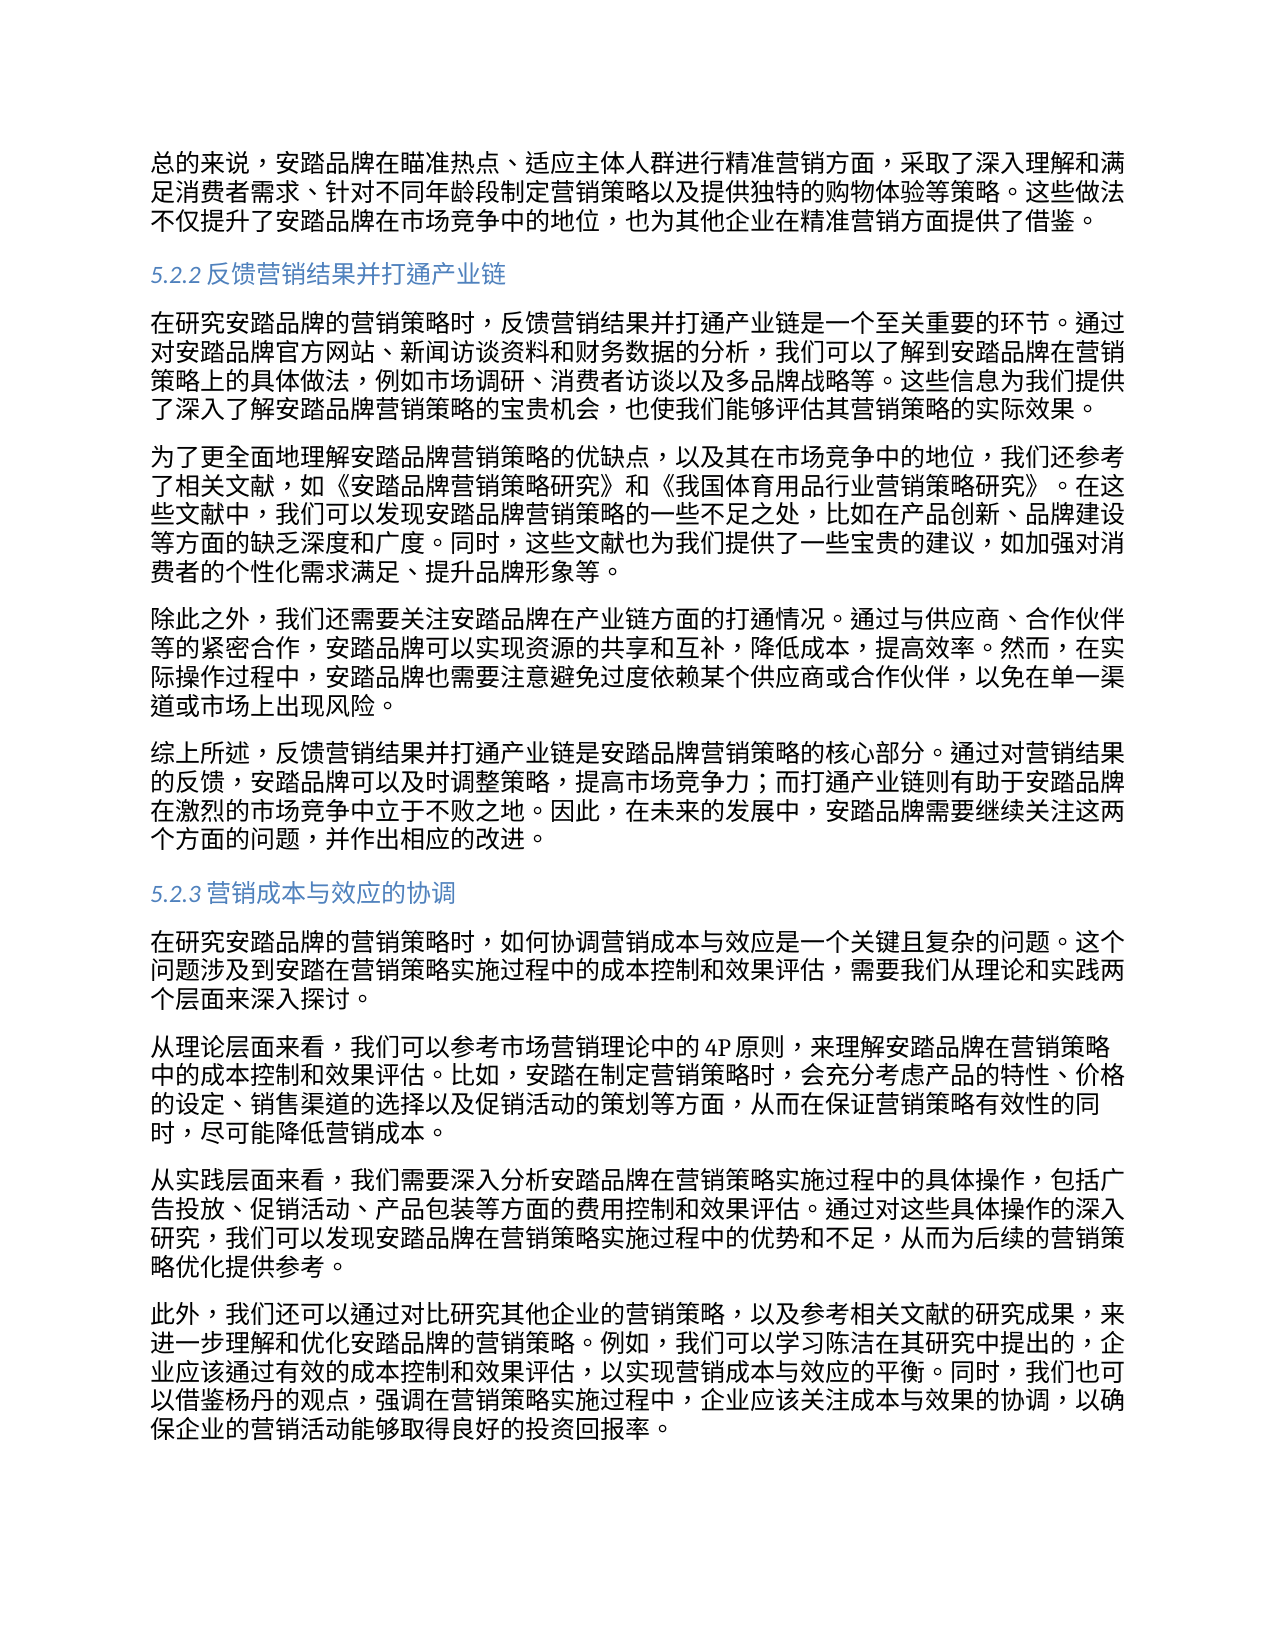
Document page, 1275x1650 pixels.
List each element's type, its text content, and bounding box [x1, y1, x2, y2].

text 在研究安踏品牌的营销策略时，如何协调营销成本与效应是一个关键且复杂的问题。这个问题涉及到安踏在营销策略实施过程中的成本控制和效果评估，需要我们从理论和实践两个层面来深入探讨。 [150, 928, 1125, 1015]
text 从实践层面来看，我们需要深入分析安踏品牌在营销策略实施过程中的具体操作，包括广告投放、促销活动、产品包装等方面的费用控制和效果评估。通过对这些具体操作的深入研究，我们可以发现安踏品牌在营销策略实施过程中的优势和不足，从而为后续的营销策略优化提供参考。 [150, 1167, 1125, 1282]
text 综上所述，反馈营销结果并打通产业链是安踏品牌营销策略的核心部分。通过对营销结果的反馈，安踏品牌可以及时调整策略，提高市场竞争力；而打通产业链则有助于安踏品牌在激烈的市场竞争中立于不败之地。因此，在未来的发展中，安踏品牌需要继续关注这两个方面的问题，并作出相应的改进。 [150, 740, 1125, 855]
subtitle 5.2.3 营销成本与效应的协调 [150, 876, 1125, 910]
subtitle 5.2.2 反馈营销结果并打通产业链 [150, 257, 1125, 291]
text 在研究安踏品牌的营销策略时，反馈营销结果并打通产业链是一个至关重要的环节。通过对安踏品牌官方网站、新闻访谈资料和财务数据的分析，我们可以了解到安踏品牌在营销策略上的具体做法，例如市场调研、消费者访谈以及多品牌战略等。这些信息为我们提供了深入了解安踏品牌营销策略的宝贵机会，也使我们能够评估其营销策略的实际效果。 [150, 310, 1125, 425]
text 总的来说，安踏品牌在瞄准热点、适应主体人群进行精准营销方面，采取了深入理解和满足消费者需求、针对不同年龄段制定营销策略以及提供独特的购物体验等策略。这些做法不仅提升了安踏品牌在市场竞争中的地位，也为其他企业在精准营销方面提供了借鉴。 [150, 150, 1125, 236]
text 从理论层面来看，我们可以参考市场营销理论中的4P原则，来理解安踏品牌在营销策略中的成本控制和效果评估。比如，安踏在制定营销策略时，会充分考虑产品的特性、价格的设定、销售渠道的选择以及促销活动的策划等方面，从而在保证营销策略有效性的同时，尽可能降低营销成本。 [150, 1033, 1125, 1148]
text 此外，我们还可以通过对比研究其他企业的营销策略，以及参考相关文献的研究成果，来进一步理解和优化安踏品牌的营销策略。例如，我们可以学习陈洁在其研究中提出的，企业应该通过有效的成本控制和效果评估，以实现营销成本与效应的平衡。同时，我们也可以借鉴杨丹的观点，强调在营销策略实施过程中，企业应该关注成本与效果的协调，以确保企业的营销活动能够取得良好的投资回报率。 [150, 1301, 1125, 1445]
text 为了更全面地理解安踏品牌营销策略的优缺点，以及其在市场竞争中的地位，我们还参考了相关文献，如《安踏品牌营销策略研究》和《我国体育用品行业营销策略研究》。在这些文献中，我们可以发现安踏品牌营销策略的一些不足之处，比如在产品创新、品牌建设等方面的缺乏深度和广度。同时，这些文献也为我们提供了一些宝贵的建议，如加强对消费者的个性化需求满足、提升品牌形象等。 [150, 444, 1125, 587]
text 除此之外，我们还需要关注安踏品牌在产业链方面的打通情况。通过与供应商、合作伙伴等的紧密合作，安踏品牌可以实现资源的共享和互补，降低成本，提高效率。然而，在实际操作过程中，安踏品牌也需要注意避免过度依赖某个供应商或合作伙伴，以免在单一渠道或市场上出现风险。 [150, 606, 1125, 721]
